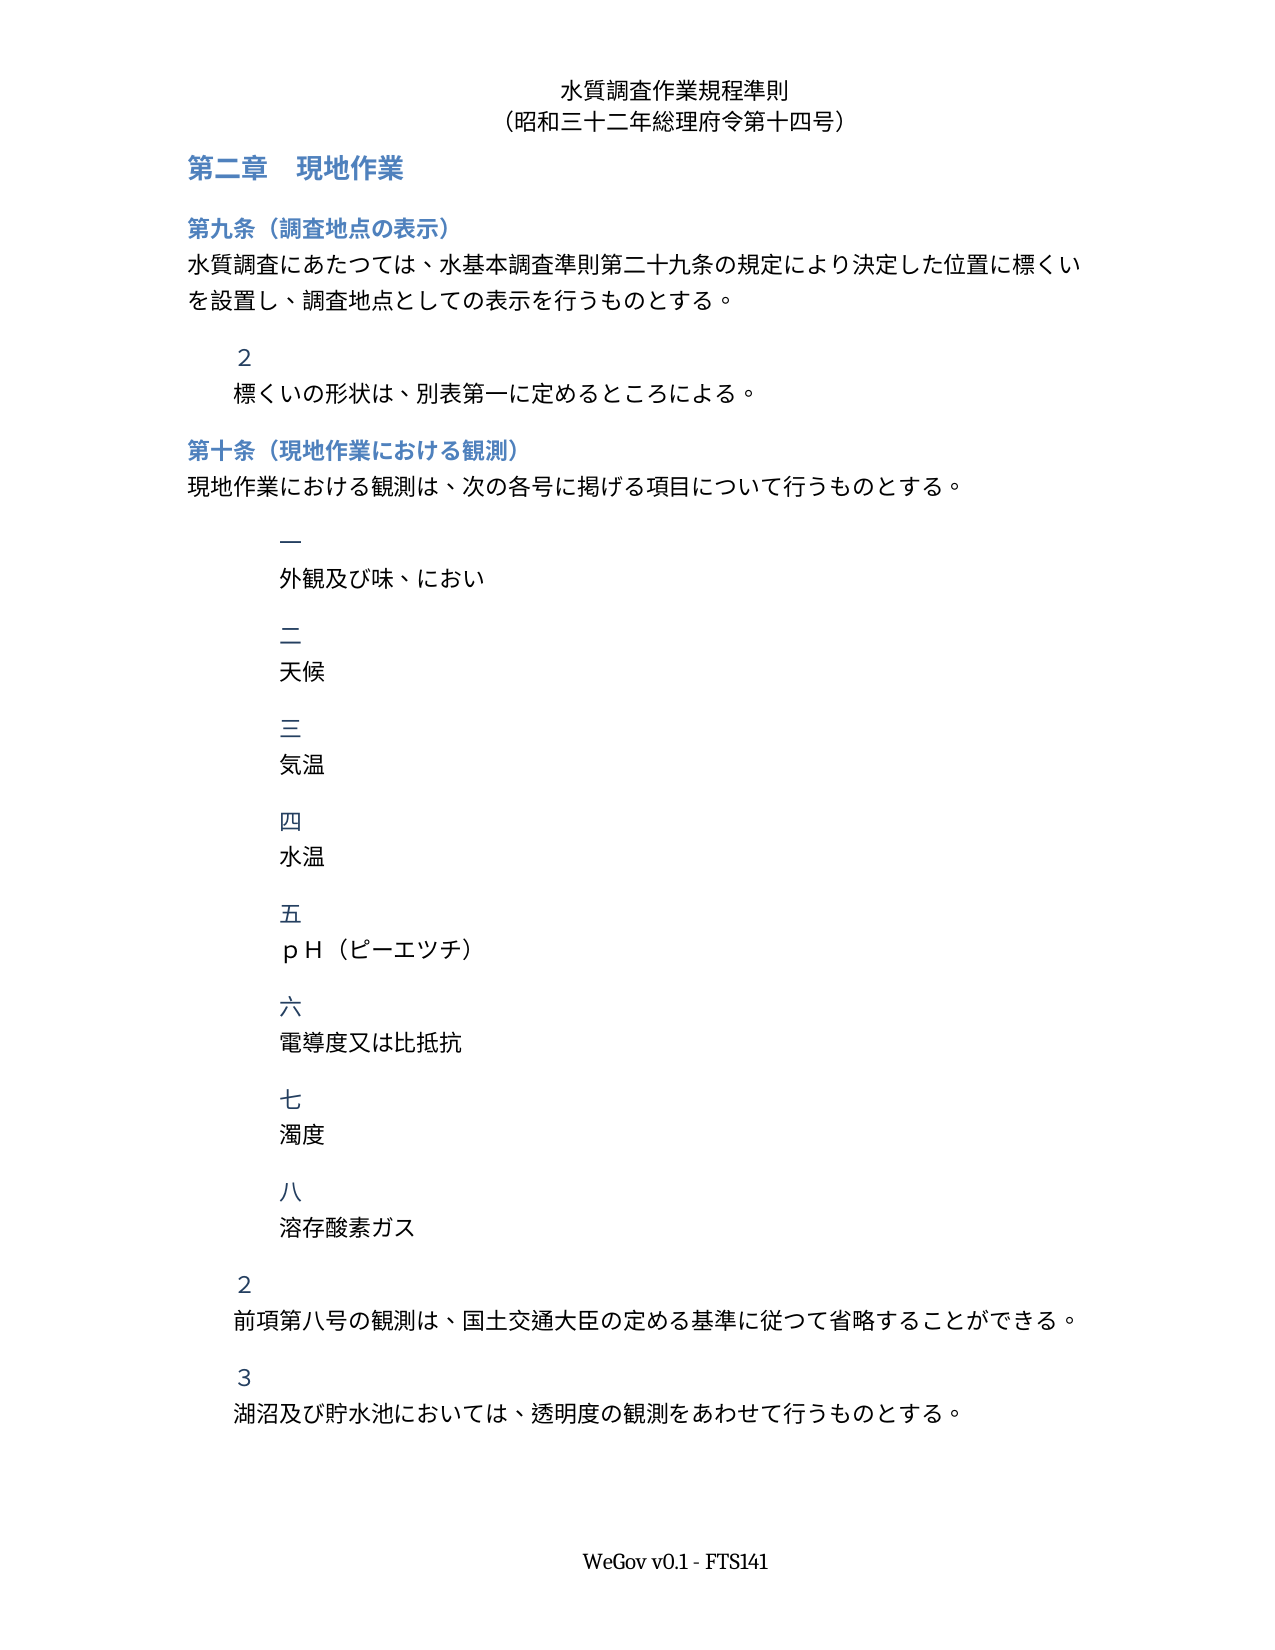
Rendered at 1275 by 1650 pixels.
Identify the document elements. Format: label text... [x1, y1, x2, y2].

subtitle 二 [279, 620, 1087, 651]
text 天候 [279, 656, 1087, 687]
subtitle 六 [279, 991, 1087, 1022]
text 標くいの形状は、別表第一に定めるところによる。 [233, 378, 1087, 409]
subtitle 七 [279, 1083, 1087, 1115]
subtitle 八 [279, 1176, 1087, 1207]
subtitle 五 [279, 898, 1087, 929]
subtitle 第十条（現地作業における観測） [187, 434, 1087, 466]
text 溶存酸素ガス [279, 1212, 1087, 1243]
text 気温 [279, 749, 1087, 780]
text 濁度 [279, 1119, 1087, 1151]
text 電導度又は比抵抗 [279, 1027, 1087, 1058]
subtitle 三 [279, 713, 1087, 744]
subtitle 第九条（調査地点の表示） [187, 213, 1087, 244]
text 水質調査にあたつては、水基本調査準則第二十九条の規定により決定した位置に標くいを設置し、調査地点としての表示を行うものとする。 [187, 249, 1087, 316]
subtitle ３ [233, 1362, 1087, 1393]
subtitle 第二章 現地作業 [187, 150, 1087, 187]
text 前項第八号の観測は、国土交通大臣の定める基準に従つて省略することができる。 [233, 1305, 1087, 1336]
subtitle 四 [279, 805, 1087, 837]
text 水温 [279, 841, 1087, 873]
subtitle ２ [233, 342, 1087, 373]
subtitle 一 [279, 527, 1087, 558]
text ｐＨ（ピーエツチ） [279, 934, 1087, 965]
text 外観及び味、におい [279, 563, 1087, 594]
subtitle ２ [233, 1269, 1087, 1300]
text 湖沼及び貯水池においては、透明度の観測をあわせて行うものとする。 [233, 1398, 1087, 1429]
text 現地作業における観測は、次の各号に掲げる項目について行うものとする。 [187, 471, 1087, 502]
